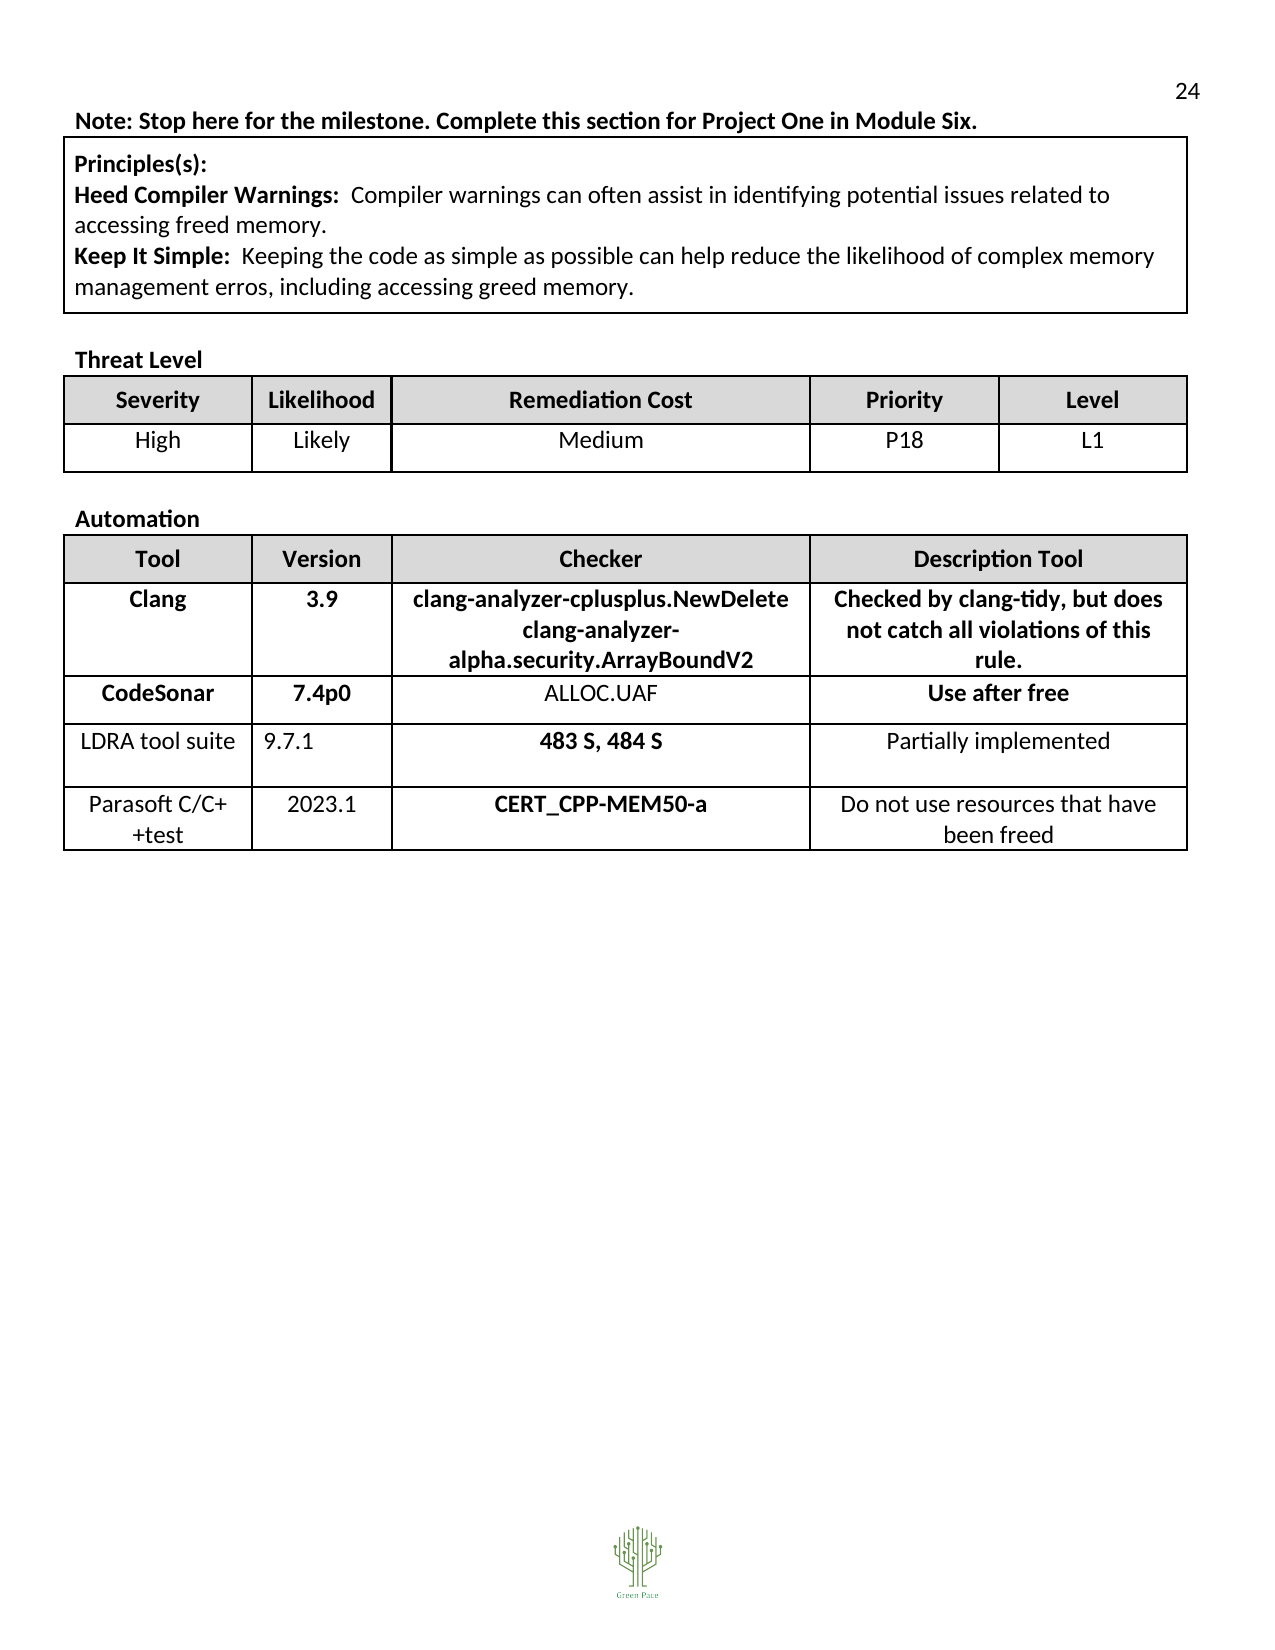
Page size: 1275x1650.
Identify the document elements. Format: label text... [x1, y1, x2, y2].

table_cell 3.9 [253, 584, 391, 675]
table_cell Parasoft C/C++test [65, 788, 251, 849]
table_cell CodeSonar [65, 677, 251, 723]
table_cell ALLOC.UAF [393, 677, 809, 723]
table_header Likelihood [253, 377, 390, 423]
text Threat Level [75, 344, 1200, 375]
table_header Severity [65, 377, 251, 423]
table_cell Medium [393, 425, 809, 471]
table_cell Likely [253, 425, 390, 471]
table_header Description Tool [811, 536, 1186, 582]
table_cell High [65, 425, 251, 471]
text Note: Stop here for the milestone. Complete this section for Project One in Module Six. [75, 106, 1200, 136]
table_header Principles(s): Heed Compiler Warnings: Compiler warnings can often assist in identifying potential issues related to accessing freed memory. Keep It Simple: Keeping the code as simple as possible can help reduce the likelihood of complex memory management erros, including accessing greed memory. [65, 138, 1186, 312]
table_header Tool [65, 536, 251, 582]
table_cell P18 [811, 425, 998, 471]
table_cell LDRA tool suite [65, 725, 251, 786]
table_cell Partially implemented [811, 725, 1186, 786]
table_header Priority [811, 377, 998, 423]
table_cell 7.4p0 [253, 677, 391, 723]
table_header Remediation Cost [393, 377, 809, 423]
table_cell clang-analyzer-cplusplus.NewDelete clang-analyzer-alpha.security.ArrayBoundV2 [393, 584, 809, 675]
picture [605, 1521, 670, 1606]
table_header Checker [393, 536, 809, 582]
table_cell 483 S, 484 S [393, 725, 809, 786]
table_cell Do not use resources that have been freed [811, 788, 1186, 849]
table_cell 9.7.1 [253, 725, 391, 786]
table_cell 2023.1 [253, 788, 391, 849]
table_cell Use after free [811, 677, 1186, 723]
table_cell L1 [1000, 425, 1186, 471]
text Automation [75, 503, 1200, 534]
table_cell Clang [65, 584, 251, 675]
table_header Version [253, 536, 391, 582]
table_cell CERT_CPP-MEM50-a [393, 788, 809, 849]
table_header Level [1000, 377, 1186, 423]
table_cell Checked by clang-tidy, but does not catch all violations of this rule. [811, 584, 1186, 675]
